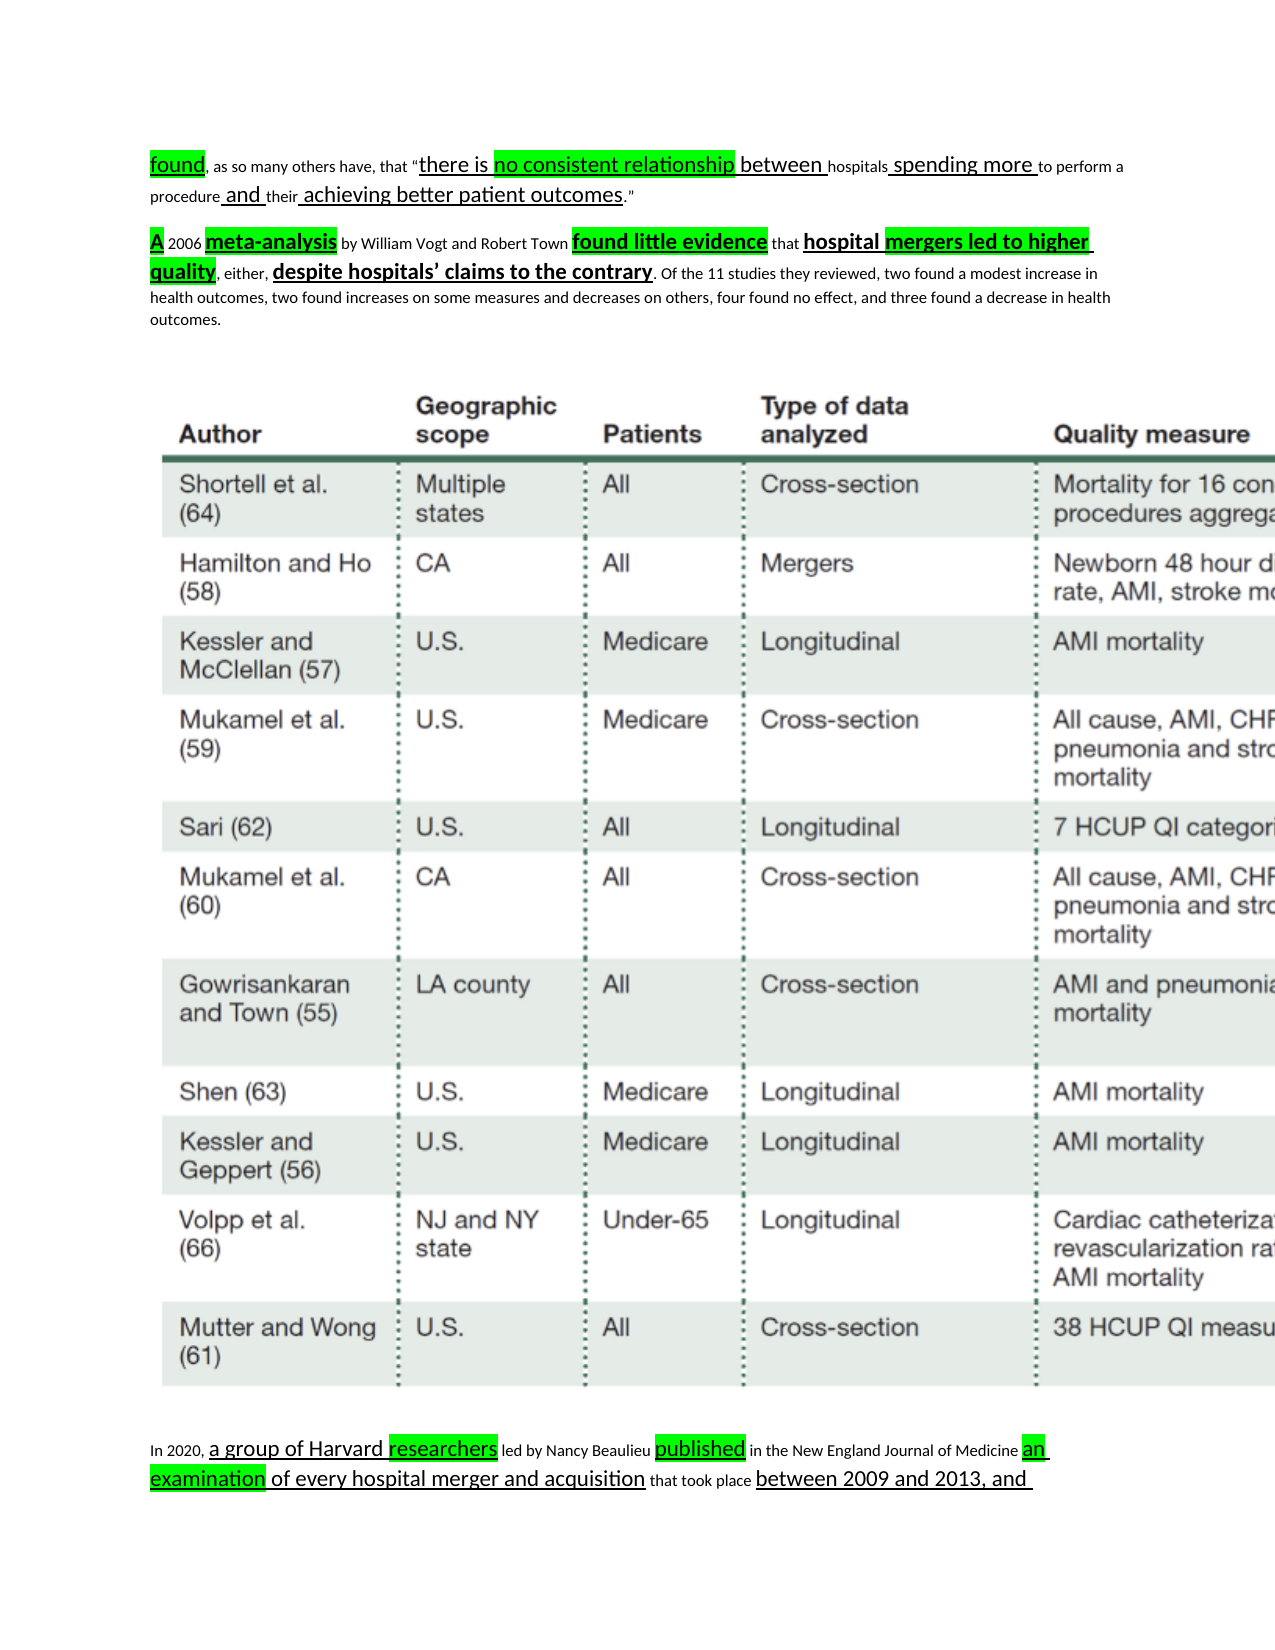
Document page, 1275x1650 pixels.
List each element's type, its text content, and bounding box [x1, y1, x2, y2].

picture [150, 347, 1275, 1416]
text A 2006 meta-analysis by William Vogt and Robert Town found little evidence that hospital mergers led to higher quality, either, despite hospitals’ claims to the contrary. Of the 11 studies they reviewed, two found a modest increase in health outcomes, two found increases on some measures and decreases on others, four found no effect, and three found a decrease in health outcomes. [150, 227, 1125, 329]
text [150, 150, 1125, 208]
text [150, 1434, 1125, 1492]
